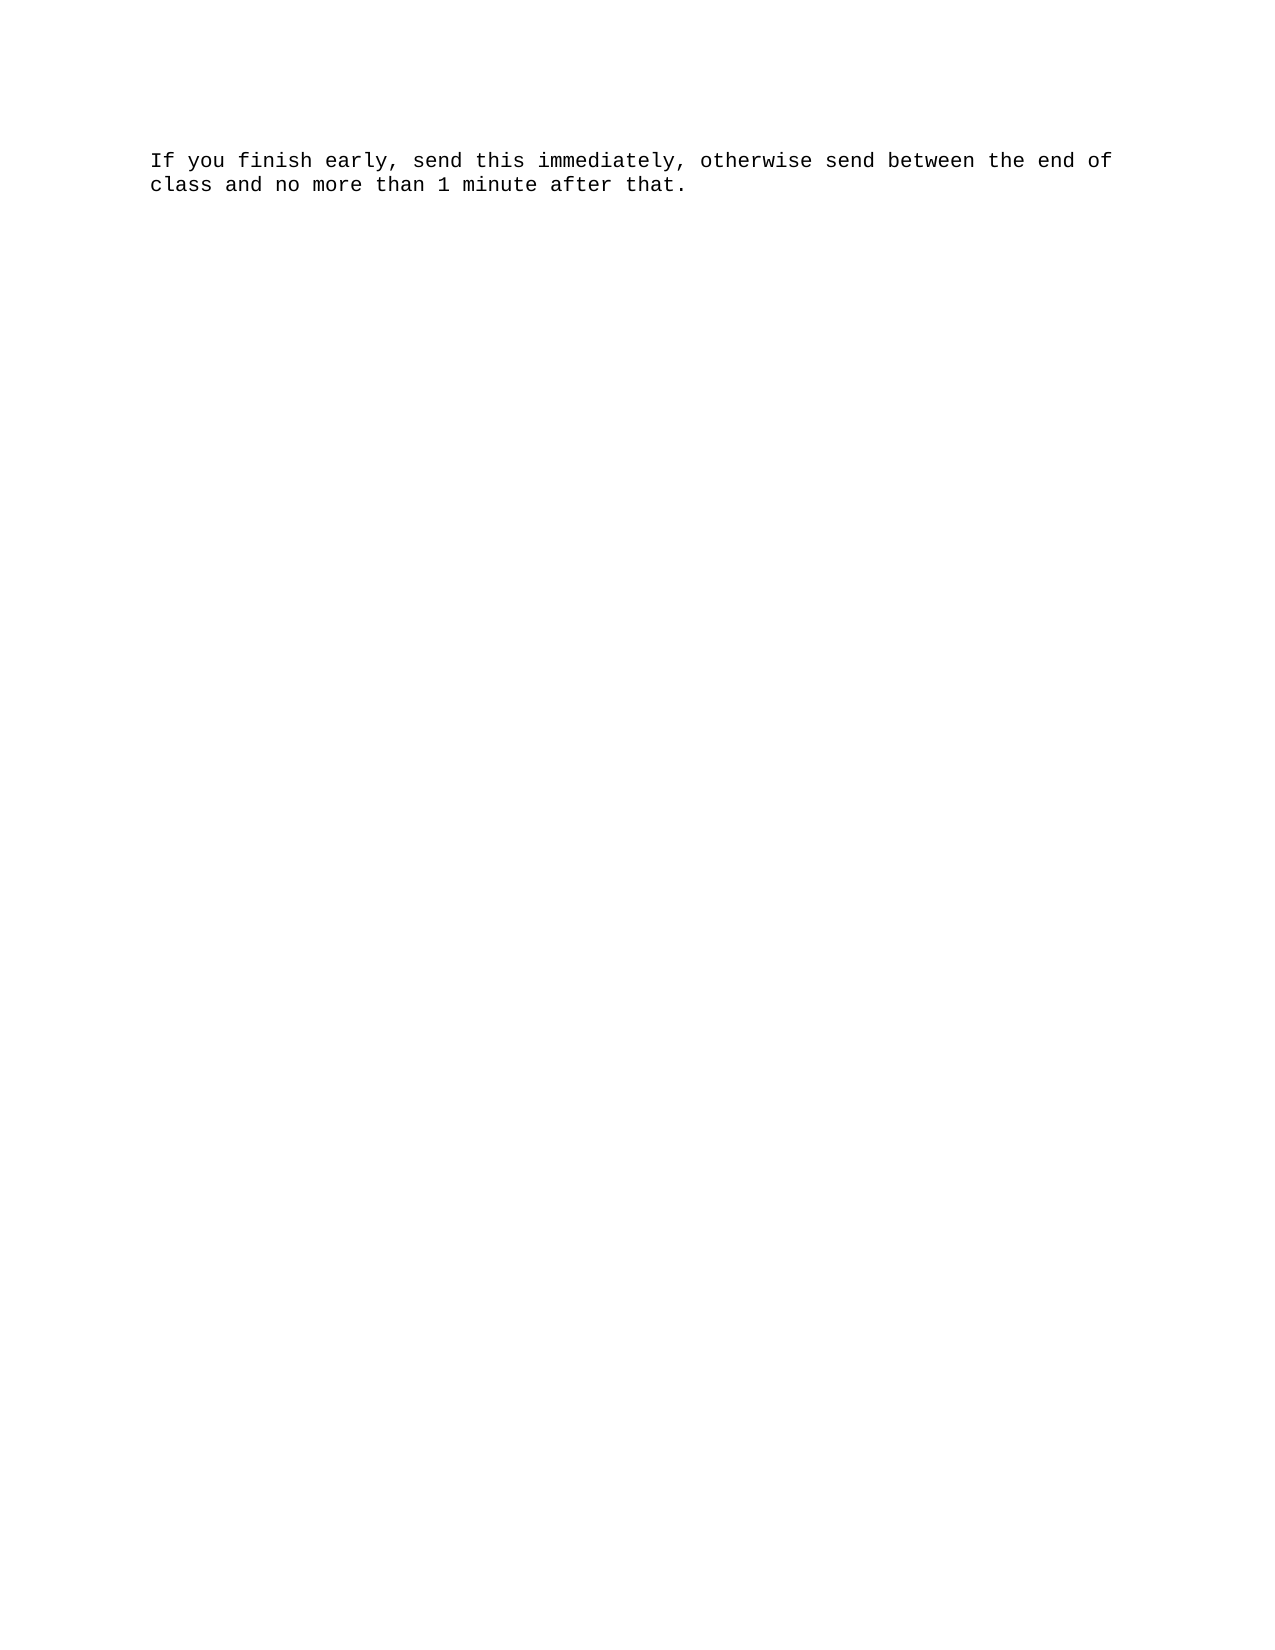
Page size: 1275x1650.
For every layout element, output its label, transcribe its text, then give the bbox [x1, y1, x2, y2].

text If you finish early, send this immediately, otherwise send between the end of class and no more than 1 minute after that. [150, 150, 1125, 197]
